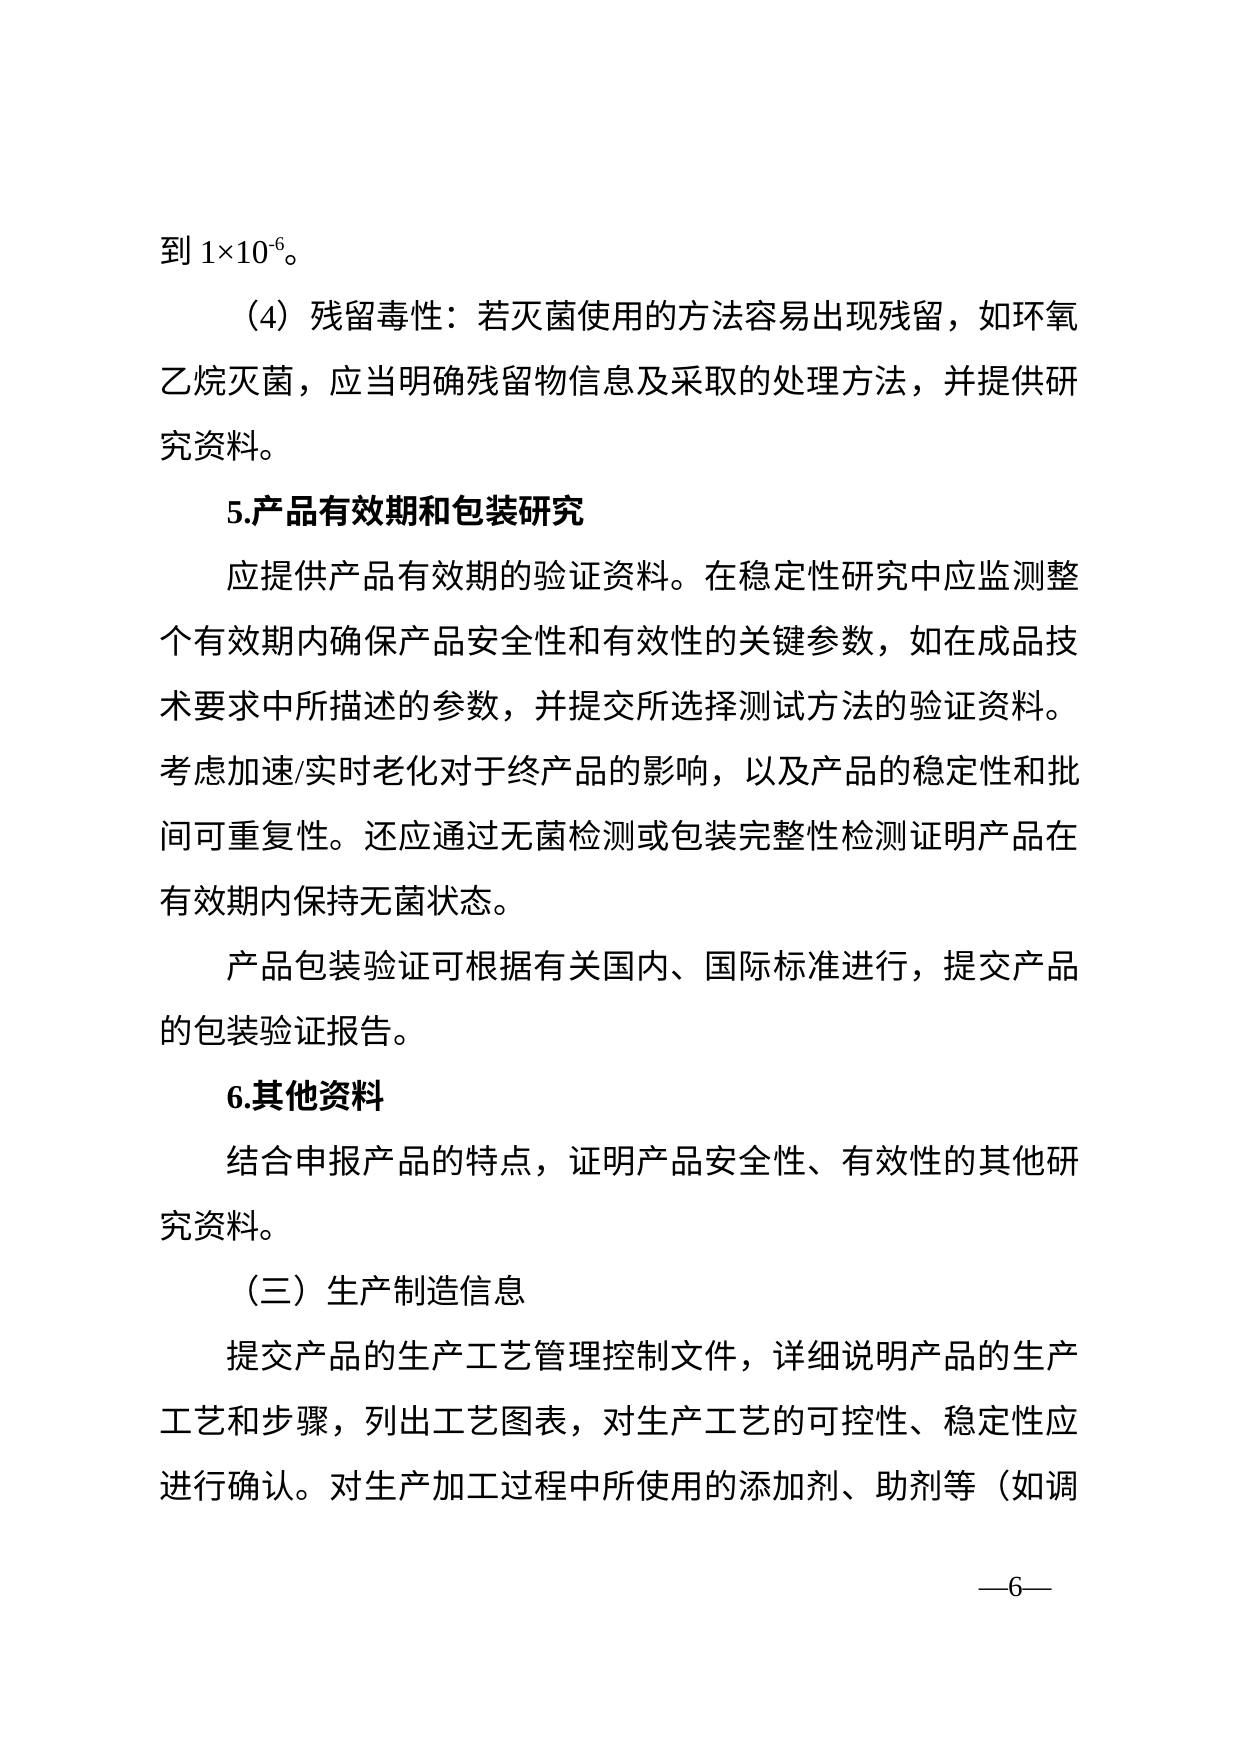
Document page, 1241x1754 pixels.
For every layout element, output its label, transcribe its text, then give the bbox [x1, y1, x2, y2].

text 产品包装验证可根据有关国内、国际标准进行，提交产品的包装验证报告。 [159, 932, 1081, 1062]
text 5.产品有效期和包装研究 [159, 477, 1081, 542]
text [159, 217, 1081, 282]
text 应提供产品有效期的验证资料。在稳定性研究中应监测整个有效期内确保产品安全性和有效性的关键参数，如在成品技术要求中所描述的参数，并提交所选择测试方法的验证资料。考虑加速/实时老化对于终产品的影响，以及产品的稳定性和批间可重复性。还应通过无菌检测或包装完整性检测证明产品在有效期内保持无菌状态。 [159, 542, 1081, 932]
text 6.其他资料 [159, 1062, 1081, 1127]
text （4）残留毒性：若灭菌使用的方法容易出现残留，如环氧乙烷灭菌，应当明确残留物信息及采取的处理方法，并提供研究资料。 [159, 282, 1081, 477]
text 结合申报产品的特点，证明产品安全性、有效性的其他研究资料。 [159, 1127, 1081, 1257]
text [159, 1322, 1081, 1517]
text （三）生产制造信息 [159, 1257, 1081, 1322]
